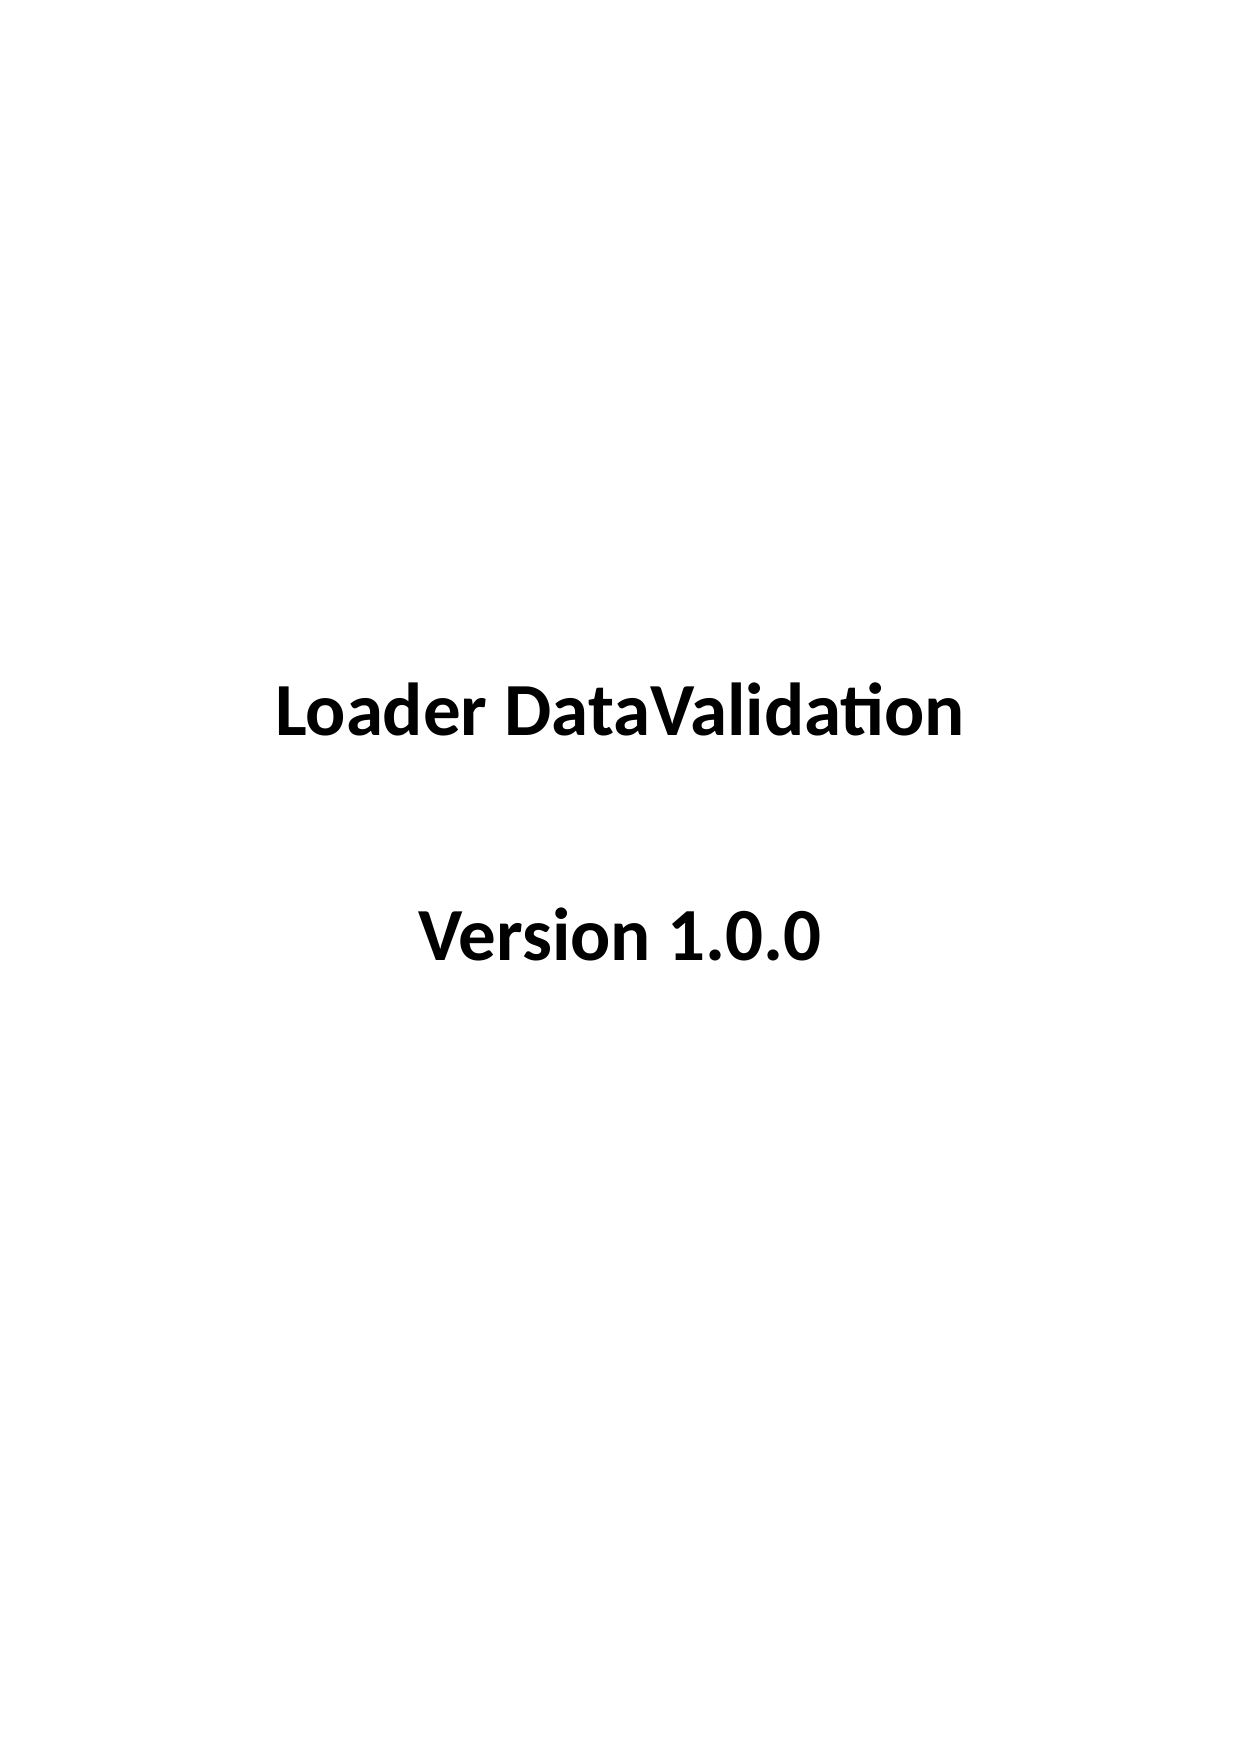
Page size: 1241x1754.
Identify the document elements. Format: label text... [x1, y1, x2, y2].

text Loader DataValidation [187, 652, 1053, 764]
text Version 1.0.0 [187, 877, 1053, 989]
